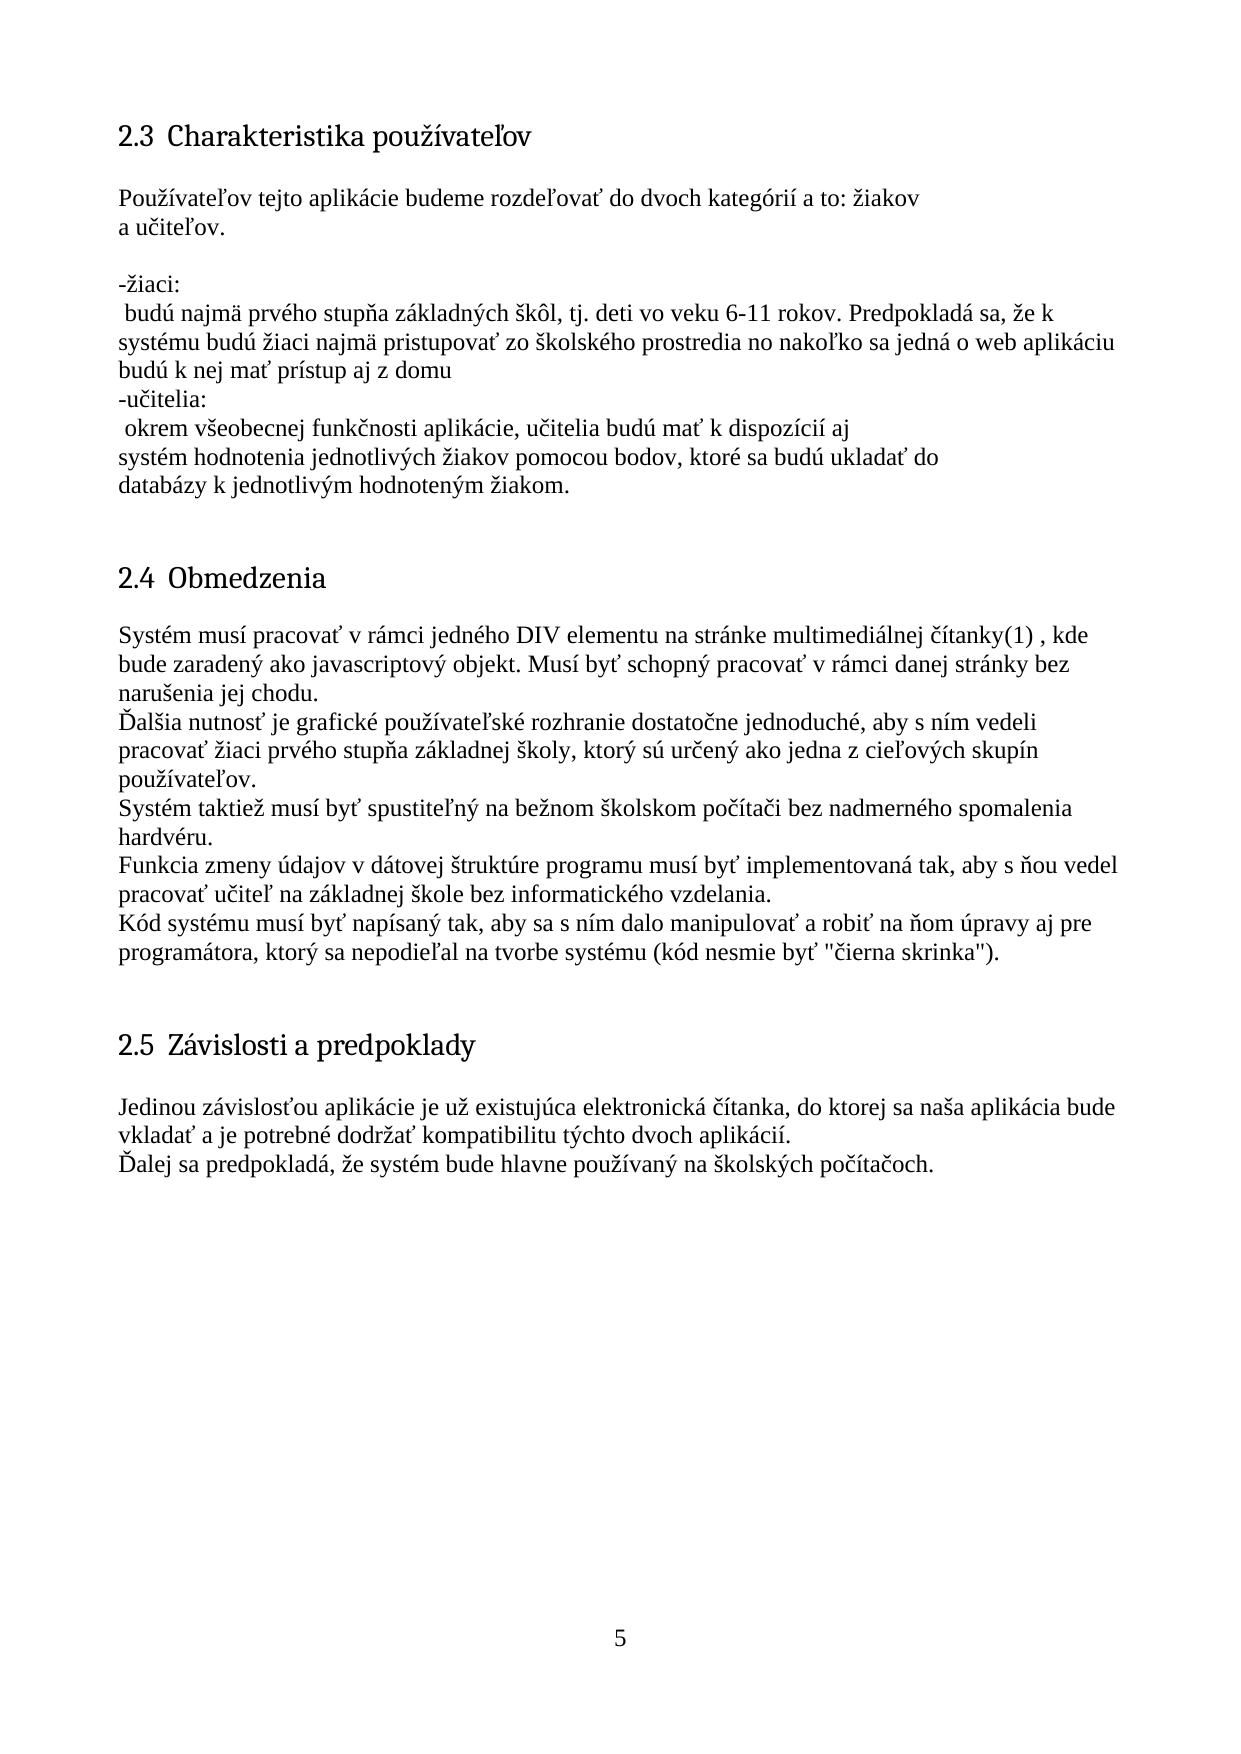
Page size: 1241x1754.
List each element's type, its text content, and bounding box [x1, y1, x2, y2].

text Používateľov tejto aplikácie budeme rozdeľovať do dvoch kategórií a to: žiakov [118, 183, 1122, 212]
text Kód systému musí byť napísaný tak, aby sa s ním dalo manipulovať a robiť na ňom úpravy aj pre programátora, ktorý sa nepodieľal na tvorbe systému (kód nesmie byť "čierna skrinka"). [118, 908, 1122, 965]
text budú najmä prvého stupňa základných škôl, tj. deti vo veku 6-11 rokov. Predpokladá sa, že k systému budú žiaci najmä pristupovať zo školského prostredia no nakoľko sa jedná o web aplikáciu budú k nej mať prístup aj z domu [118, 298, 1122, 384]
text Ďalšia nutnosť je grafické používateľské rozhranie dostatočne jednoduché, aby s ním vedeli pracovať žiaci prvého stupňa základnej školy, ktorý sú určený ako jedna z cieľových skupín používateľov. [118, 707, 1122, 793]
text a učiteľov. [118, 212, 1122, 240]
subtitle 2.5 Závislosti a predpoklady [118, 1027, 1122, 1063]
text Systém taktiež musí byť spustiteľný na bežnom školskom počítači bez nadmerného spomalenia hardvéru. [118, 793, 1122, 850]
text -učitelia: [118, 384, 1122, 413]
text -žiaci: [118, 269, 1122, 298]
subtitle 2.4 Obmedzenia [118, 561, 1122, 597]
text Systém musí pracovať v rámci jedného DIV elementu na stránke multimediálnej čítanky(1) , kde bude zaradený ako javascriptový objekt. Musí byť schopný pracovať v rámci danej stránky bez narušenia jej chodu. [118, 620, 1122, 707]
text systém hodnotenia jednotlivých žiakov pomocou bodov, ktoré sa budú ukladať do [118, 442, 1122, 470]
text databázy k jednotlivým hodnoteným žiakom. [118, 470, 1122, 499]
text Funkcia zmeny údajov v dátovej štruktúre programu musí byť implementovaná tak, aby s ňou vedel pracovať učiteľ na základnej škole bez informatického vzdelania. [118, 850, 1122, 908]
text Jedinou závislosťou aplikácie je už existujúca elektronická čítanka, do ktorej sa naša aplikácia bude vkladať a je potrebné dodržať kompatibilitu týchto dvoch aplikácií. [118, 1092, 1122, 1149]
text okrem všeobecnej funkčnosti aplikácie, učitelia budú mať k dispozícií aj [118, 413, 1122, 442]
subtitle 2.3 Charakteristika používateľov [118, 118, 1122, 154]
text Ďalej sa predpokladá, že systém bude hlavne používaný na školských počítačoch. [118, 1149, 1122, 1178]
